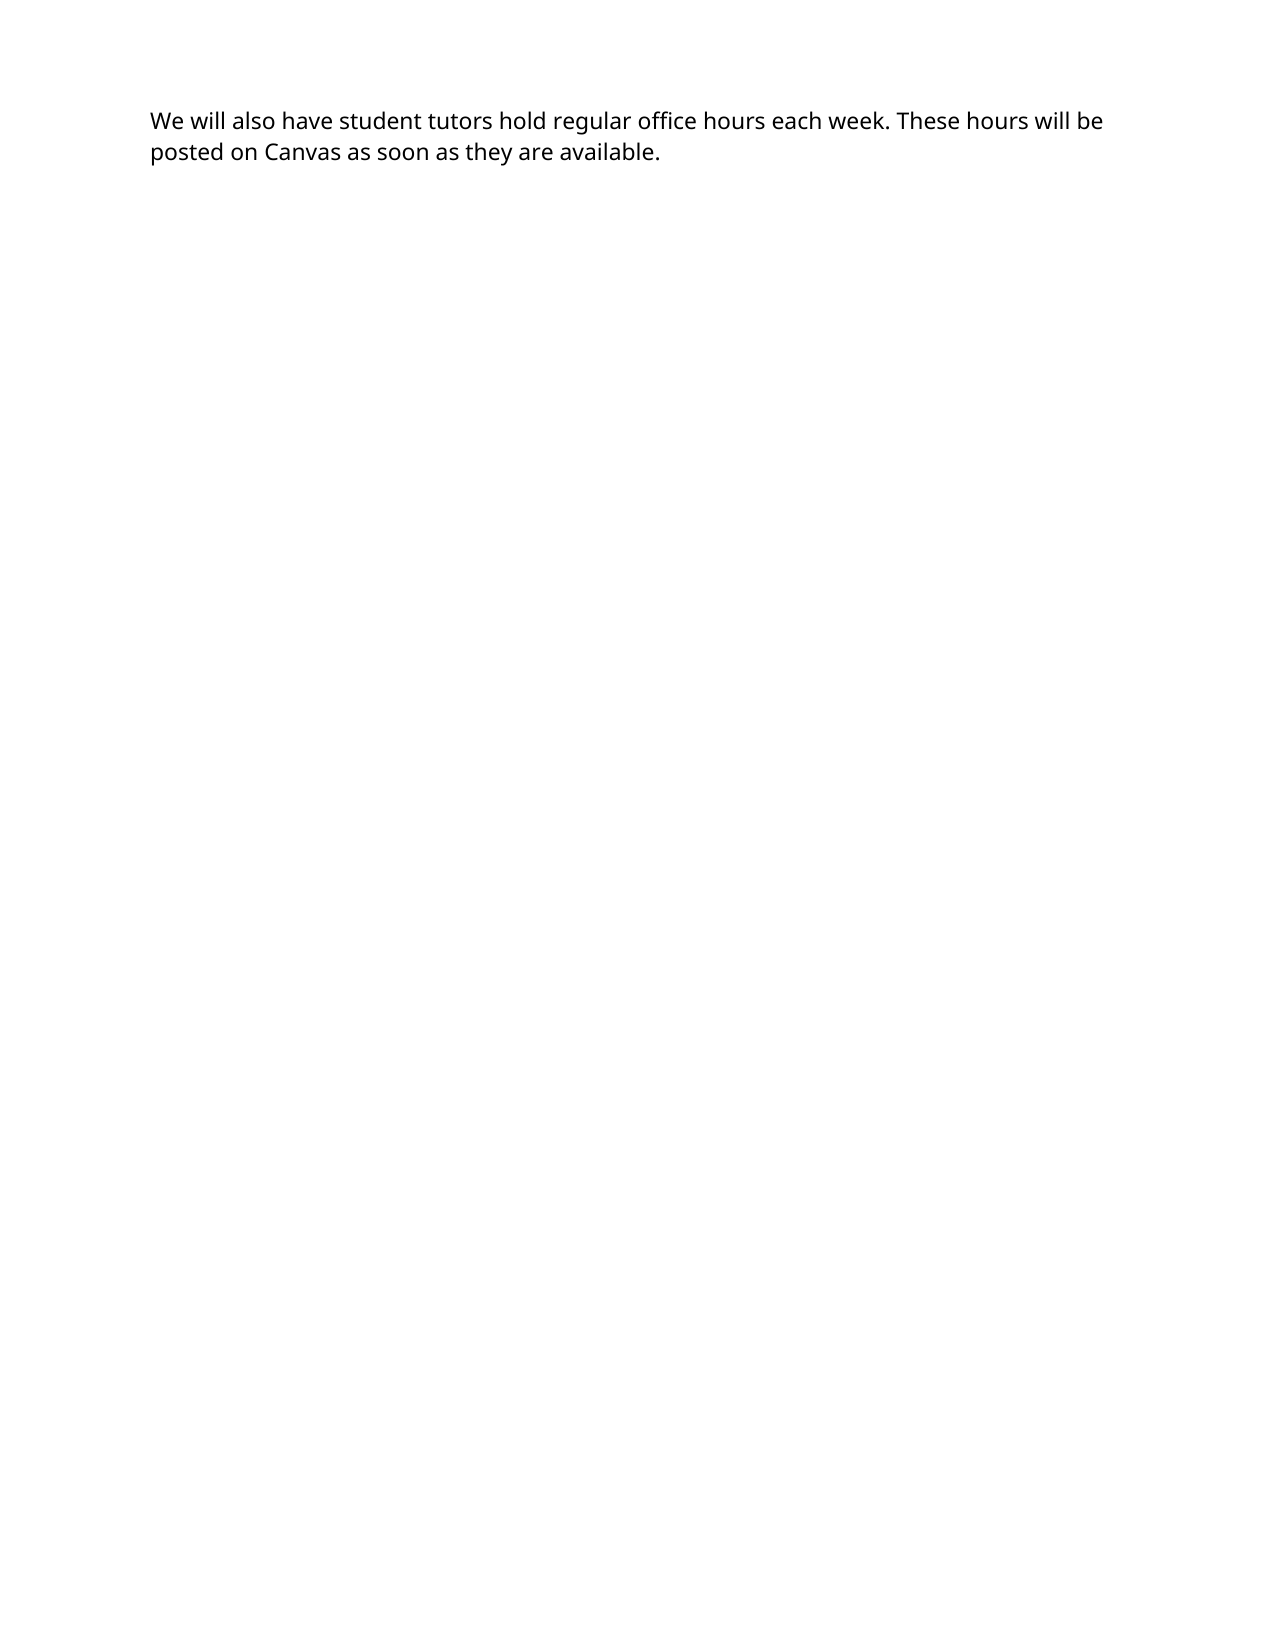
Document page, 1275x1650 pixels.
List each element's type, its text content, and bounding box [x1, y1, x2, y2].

text We will also have student tutors hold regular office hours each week. These hours will be posted on Canvas as soon as they are available. [150, 105, 1140, 167]
